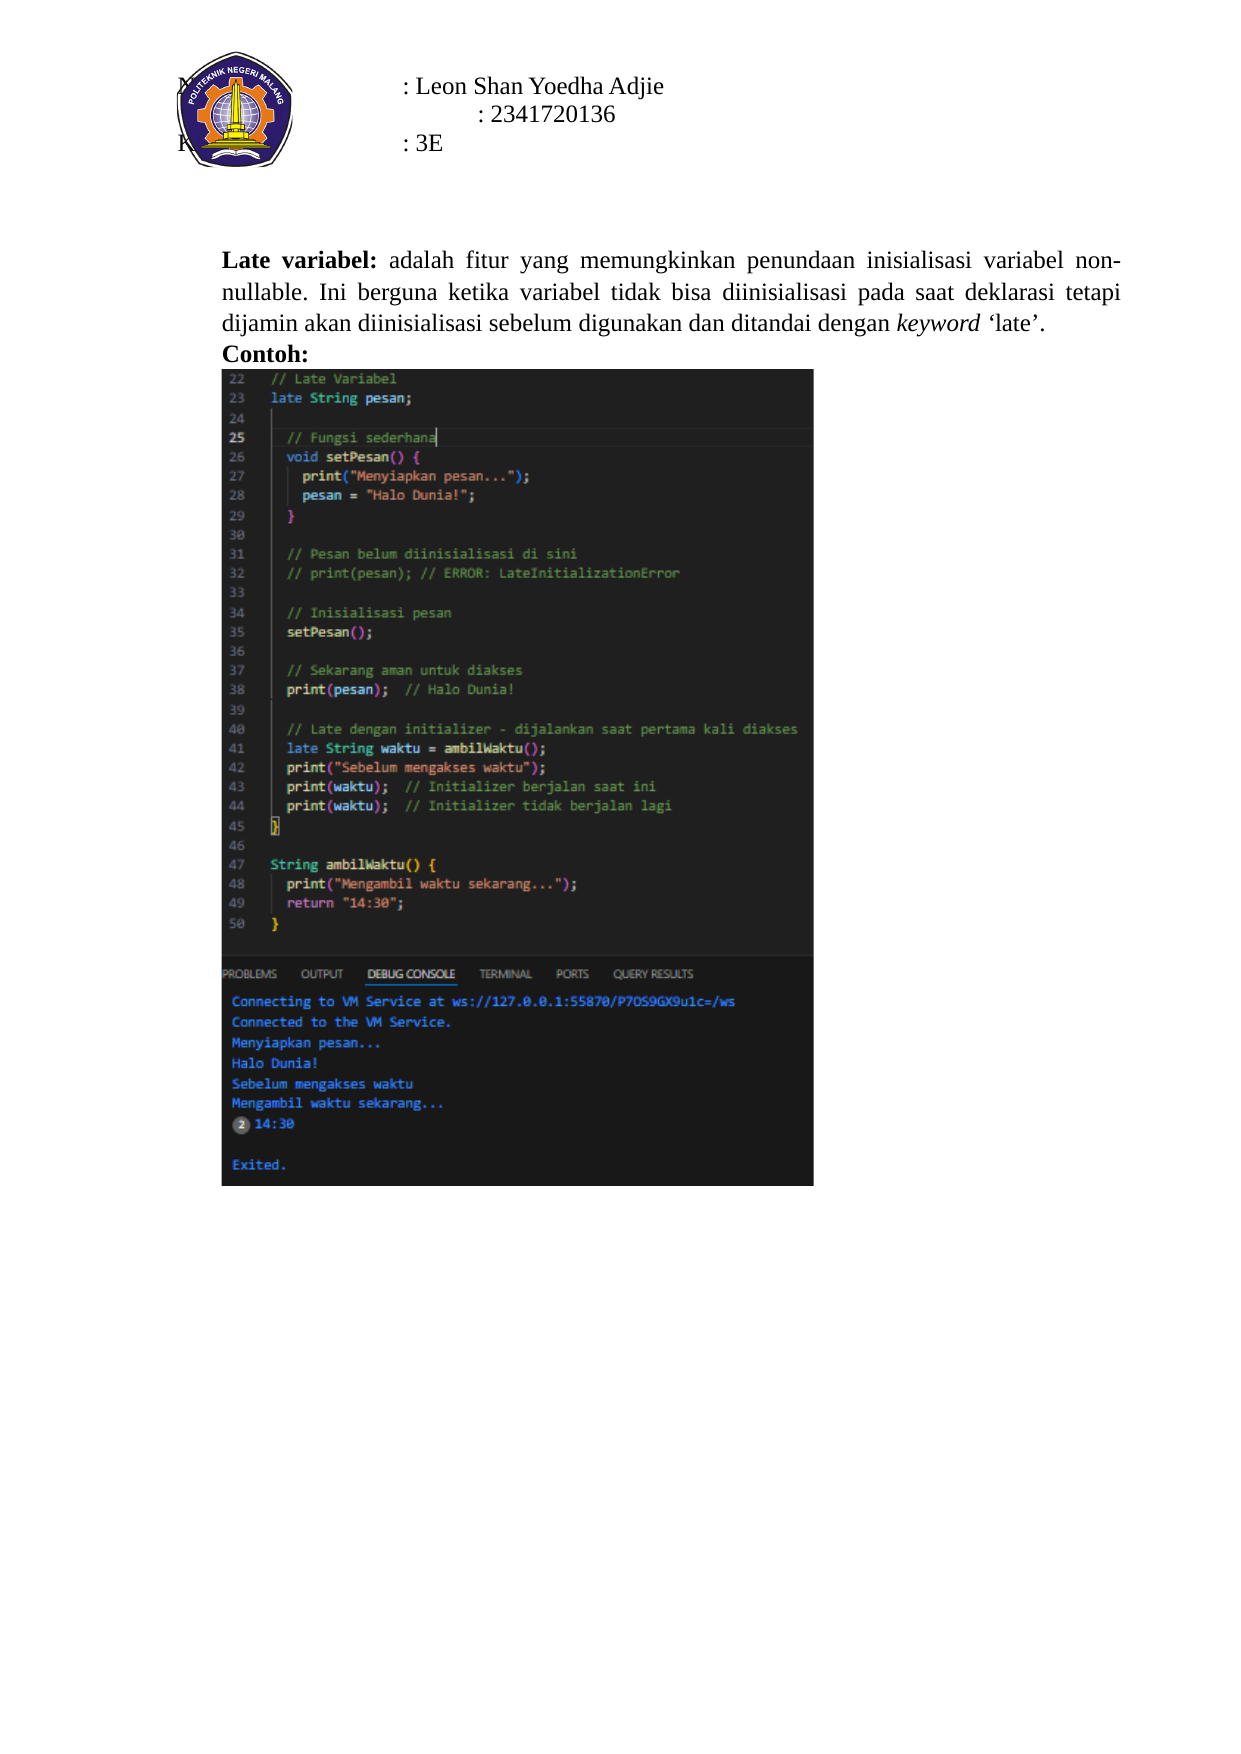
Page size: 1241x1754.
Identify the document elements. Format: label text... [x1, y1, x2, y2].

picture [221, 400, 814, 1216]
list Late variabel: adalah fitur yang memungkinkan penundaan inisialisasi variabel non-nullable. Ini berguna ketika variabel tidak bisa diinisialisasi pada saat deklarasi tetapi dijamin akan diinisialisasi sebelum digunakan dan ditandai dengan keyword ‘late’. [222, 276, 1122, 367]
list Contoh: [222, 369, 1122, 398]
picture [176, 51, 295, 171]
